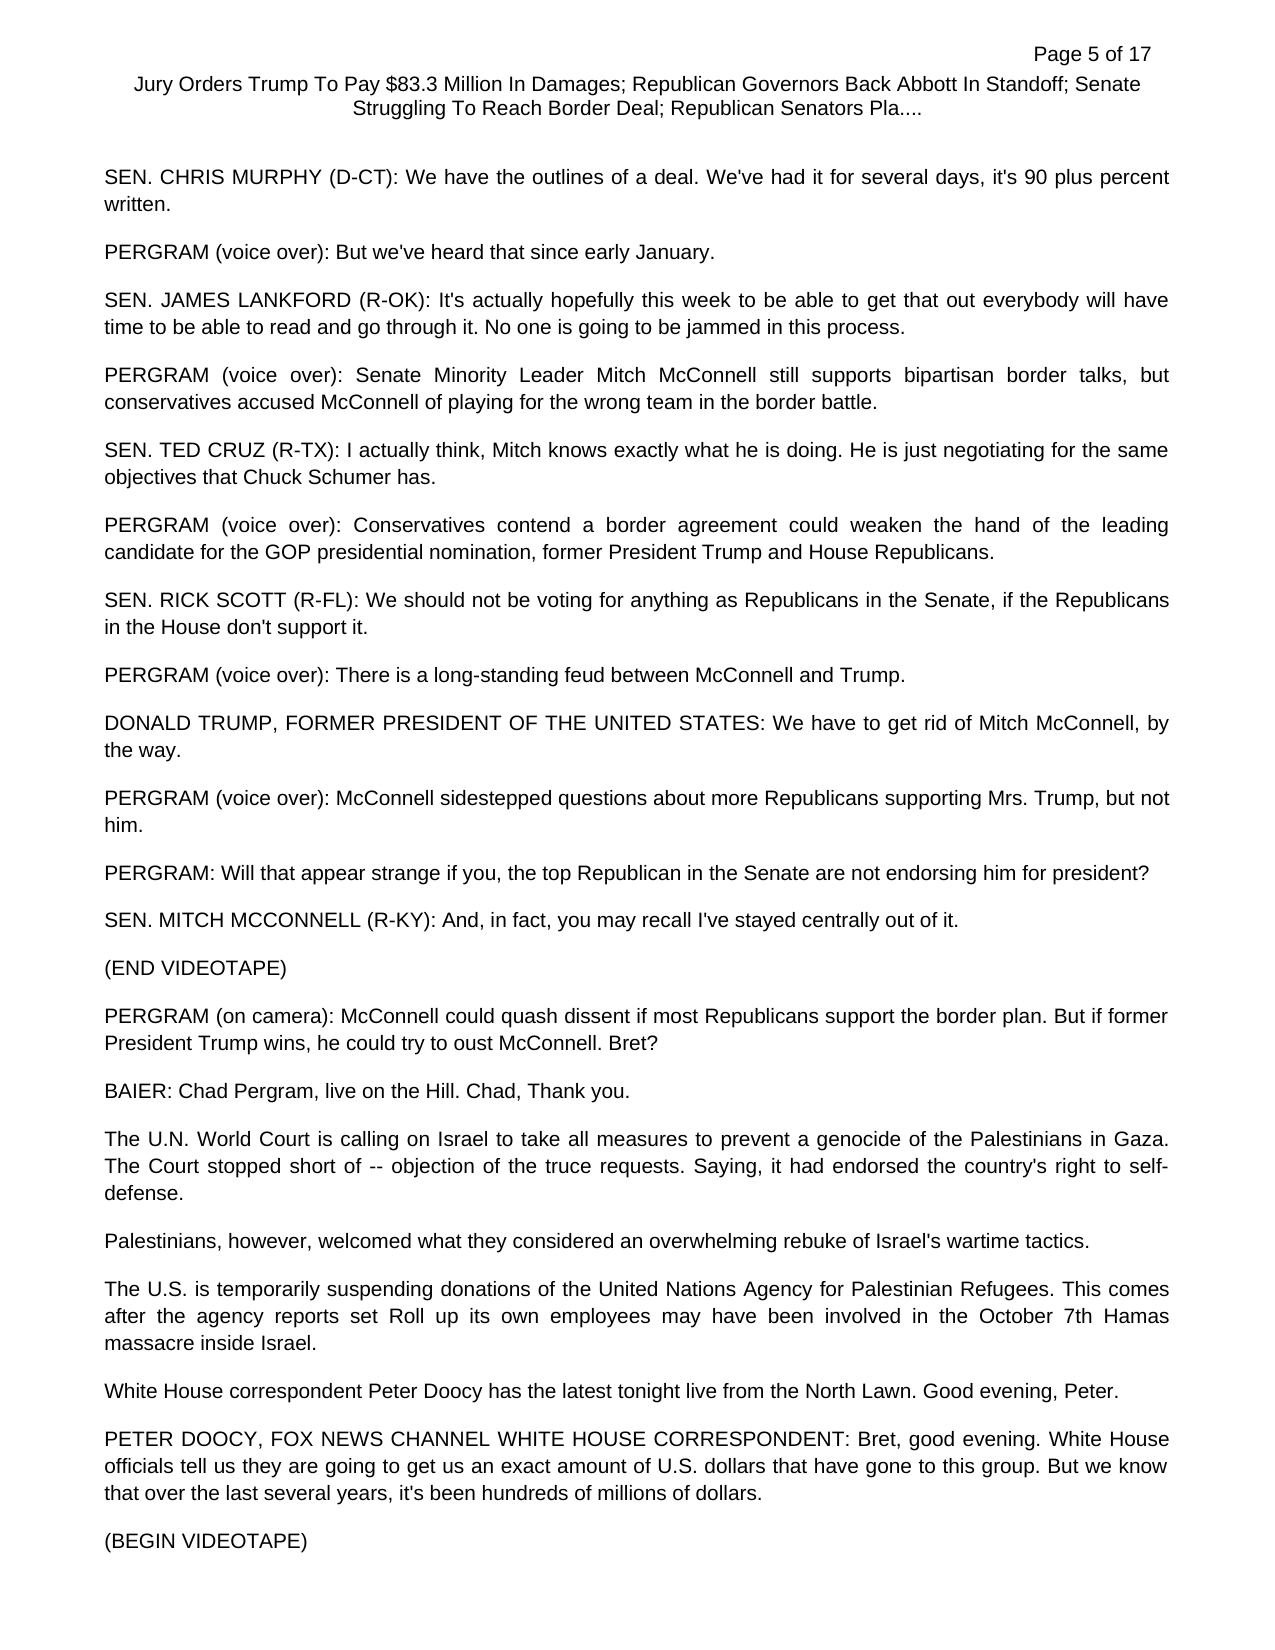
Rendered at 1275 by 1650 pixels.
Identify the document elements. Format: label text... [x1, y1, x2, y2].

text PERGRAM (voice over): Senate Minority Leader Mitch McConnell still supports bipartisan border talks, but conservatives accused McConnell of playing for the wrong team in the border battle. [104, 359, 1171, 413]
text DONALD TRUMP, FORMER PRESIDENT OF THE UNITED STATES: We have to get rid of Mitch McConnell, by the way. [104, 707, 1171, 761]
text SEN. MITCH MCCONNELL (R-KY): And, in fact, you may recall I've stayed centrally out of it. [104, 905, 1171, 932]
text PERGRAM (voice over): McConnell sidestepped questions about more Republicans supporting Mrs. Trump, but not him. [104, 782, 1171, 836]
text PERGRAM (voice over): Conservatives contend a border agreement could weaken the hand of the leading candidate for the GOP presidential nomination, former President Trump and House Republicans. [104, 509, 1171, 563]
text (BEGIN VIDEOTAPE) [104, 1526, 1171, 1553]
text SEN. TED CRUZ (R-TX): I actually think, Mitch knows exactly what he is doing. He is just negotiating for the same objectives that Chuck Schumer has. [104, 434, 1171, 488]
text BAIER: Chad Pergram, live on the Hill. Chad, Thank you. [104, 1076, 1171, 1103]
text SEN. CHRIS MURPHY (D-CT): We have the outlines of a deal. We've had it for several days, it's 90 plus percent written. [104, 161, 1171, 216]
text SEN. RICK SCOTT (R-FL): We should not be voting for anything as Republicans in the Senate, if the Republicans in the House don't support it. [104, 584, 1171, 638]
text (END VIDEOTAPE) [104, 953, 1171, 980]
text PERGRAM: Will that appear strange if you, the top Republican in the Senate are not endorsing him for president? [104, 857, 1171, 884]
text The U.S. is temporarily suspending donations of the United Nations Agency for Palestinian Refugees. This comes after the agency reports set Roll up its own employees may have been involved in the October 7th Hamas massacre inside Israel. [104, 1274, 1171, 1355]
text SEN. JAMES LANKFORD (R-OK): It's actually hopefully this week to be able to get that out everybody will have time to be able to read and go through it. No one is going to be jammed in this process. [104, 284, 1171, 338]
text PERGRAM (voice over): There is a long-standing feud between McConnell and Trump. [104, 659, 1171, 686]
text PERGRAM (voice over): But we've heard that since early January. [104, 236, 1171, 263]
text White House correspondent Peter Doocy has the latest tonight live from the North Lawn. Good evening, Peter. [104, 1376, 1171, 1403]
text PETER DOOCY, FOX NEWS CHANNEL WHITE HOUSE CORRESPONDENT: Bret, good evening. White House officials tell us they are going to get us an exact amount of U.S. dollars that have gone to this group. But we know that over the last several years, it's been hundreds of millions of dollars. [104, 1424, 1171, 1505]
text The U.N. World Court is calling on Israel to take all measures to prevent a genocide of the Palestinians in Gaza. The Court stopped short of -- objection of the truce requests. Saying, it had endorsed the country's right to self-defense. [104, 1124, 1171, 1205]
text Palestinians, however, welcomed what they considered an overwhelming rebuke of Israel's wartime tactics. [104, 1226, 1171, 1253]
text PERGRAM (on camera): McConnell could quash dissent if most Republicans support the border plan. But if former President Trump wins, he could try to oust McConnell. Bret? [104, 1001, 1171, 1055]
